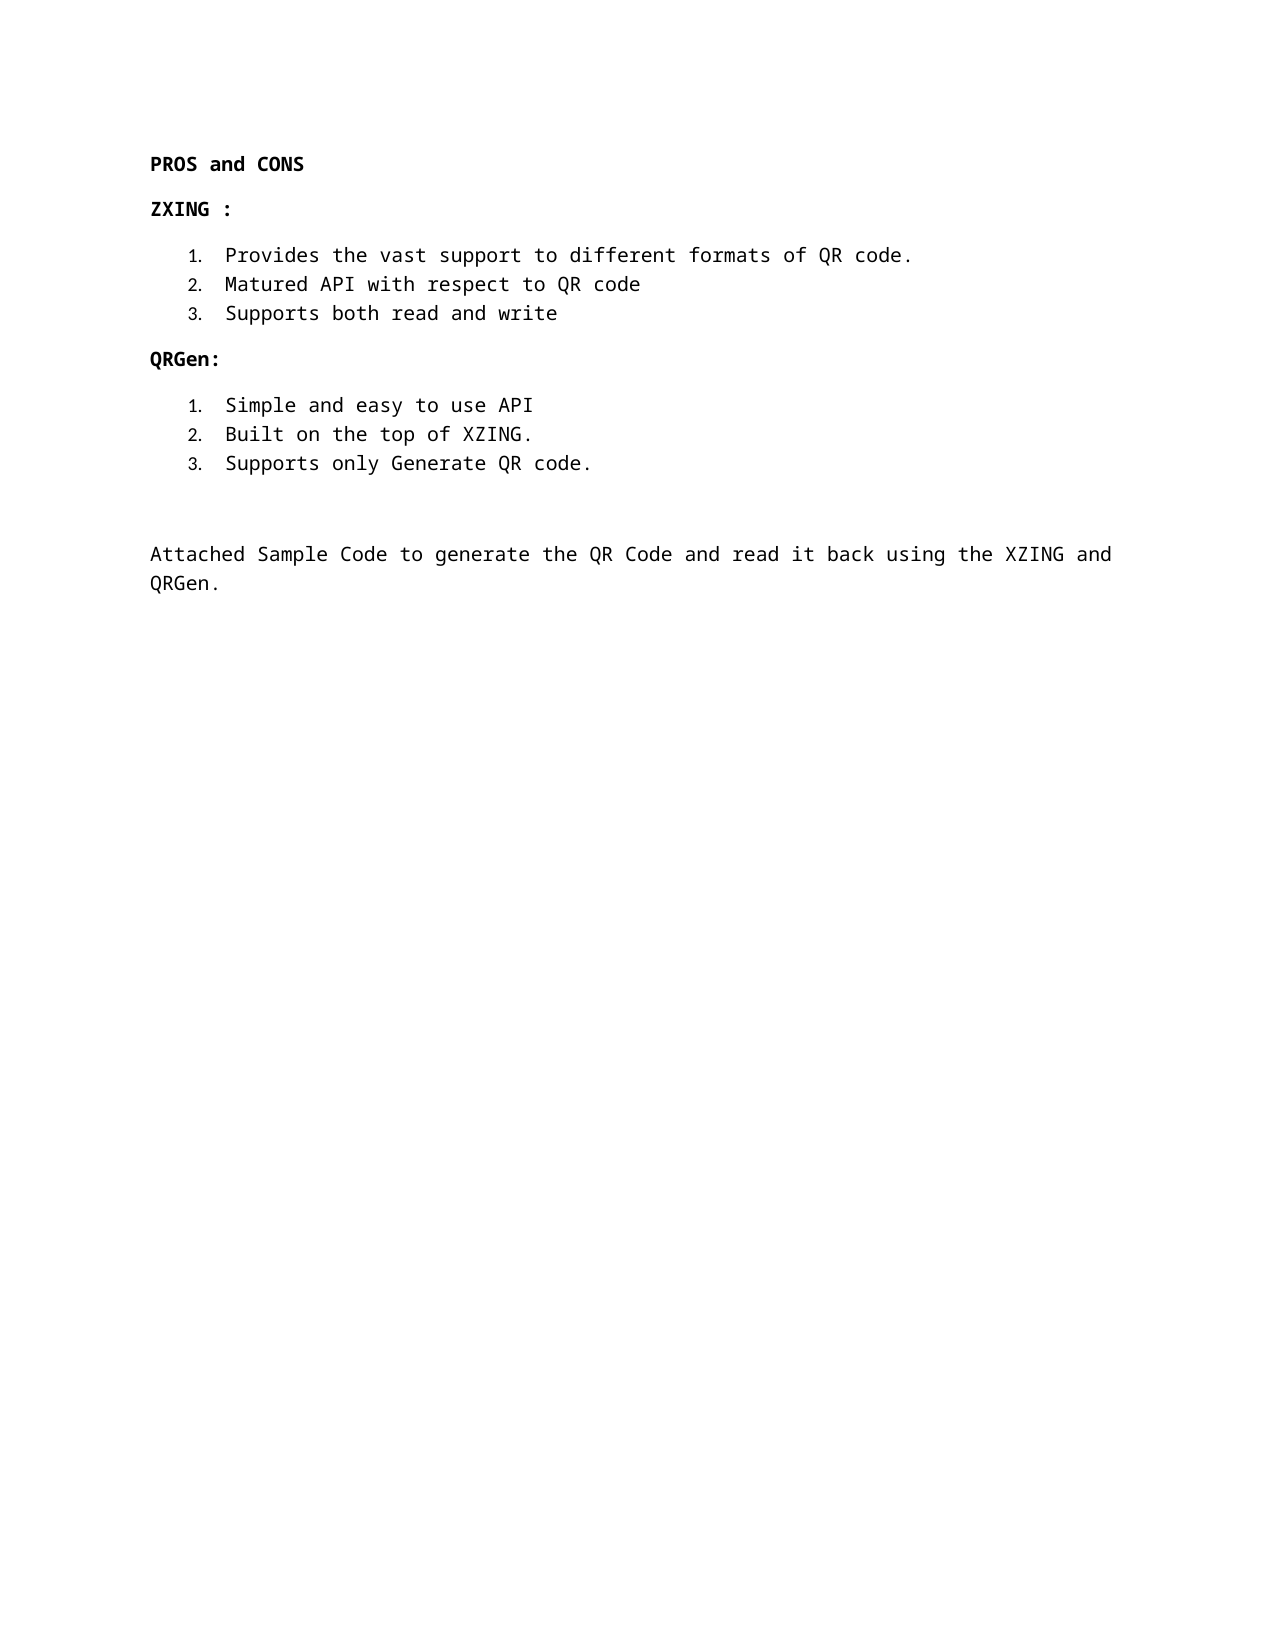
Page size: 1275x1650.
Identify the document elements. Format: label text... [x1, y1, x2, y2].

text PROS and CONS [150, 150, 1125, 177]
list Provides the vast support to different formats of QR code. [187, 241, 1125, 268]
text QRGen: [150, 345, 1125, 372]
text ZXING : [150, 196, 1125, 223]
list Simple and easy to use API [187, 391, 1125, 418]
list Matured API with respect to QR code [187, 271, 1125, 297]
list Supports only Generate QR code. [187, 449, 1125, 476]
text Attached Sample Code to generate the QR Code and read it back using the XZING and QRGen. [150, 541, 1125, 597]
list Supports both read and write [187, 299, 1125, 327]
list Built on the top of XZING. [187, 420, 1125, 447]
